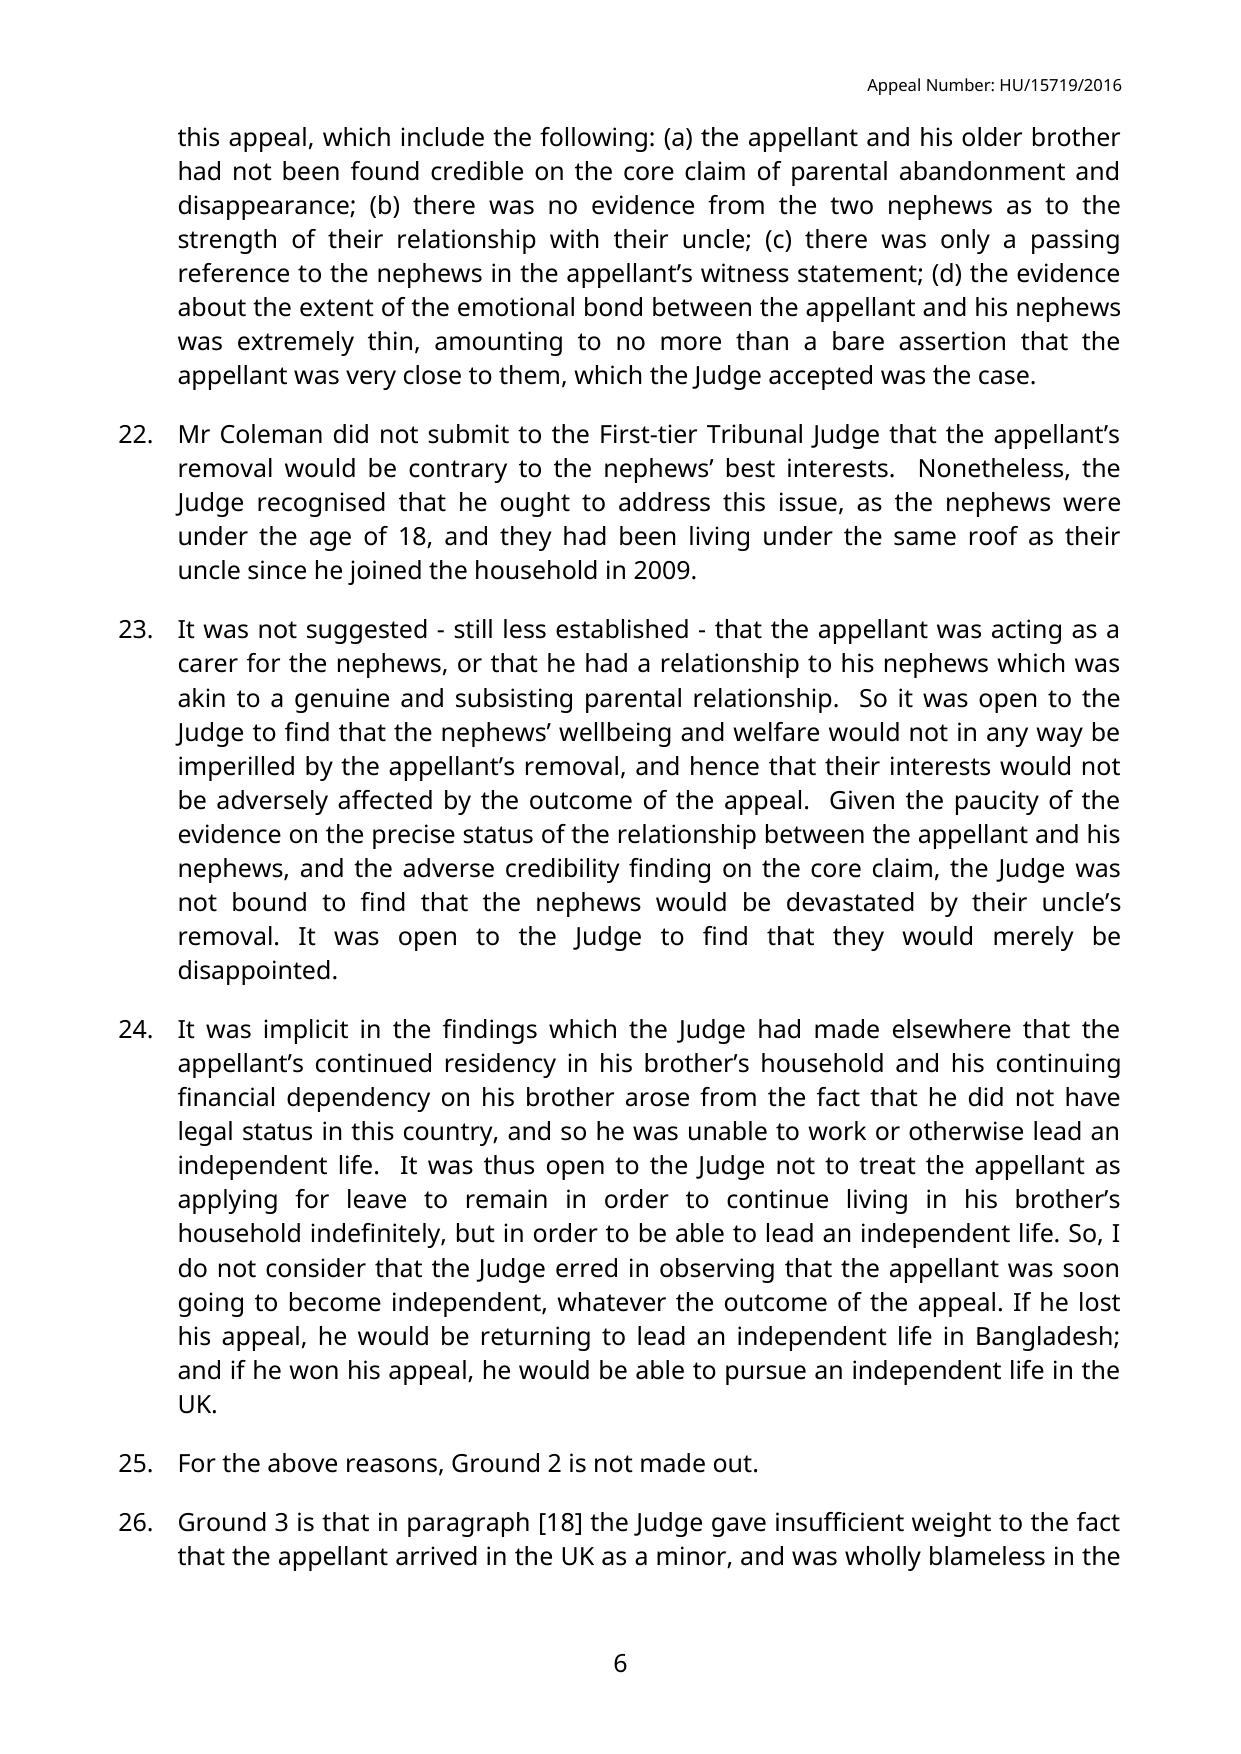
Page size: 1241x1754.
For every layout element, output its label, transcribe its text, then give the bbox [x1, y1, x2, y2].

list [118, 1504, 1122, 1573]
list It was not suggested - still less established - that the appellant was acting as a carer for the nephews, or that he had a relationship to his nephews which was akin to a genuine and subsisting parental relationship. So it was open to the Judge to find that the nephews’ wellbeing and welfare would not in any way be imperilled by the appellant’s removal, and hence that their interests would not be adversely affected by the outcome of the appeal. Given the paucity of the evidence on the precise status of the relationship between the appellant and his nephews, and the adverse credibility finding on the core claim, the Judge was not bound to find that the nephews would be devastated by their uncle’s removal. It was open to the Judge to find that they would merely be disappointed. [118, 612, 1122, 987]
list Mr Coleman did not submit to the First-tier Tribunal Judge that the appellant’s removal would be contrary to the nephews’ best interests. Nonetheless, the Judge recognised that he ought to address this issue, as the nephews were under the age of 18, and they had been living under the same roof as their uncle since he joined the household in 2009. [118, 417, 1122, 587]
list It was implicit in the findings which the Judge had made elsewhere that the appellant’s continued residency in his brother’s household and his continuing financial dependency on his brother arose from the fact that he did not have legal status in this country, and so he was unable to work or otherwise lead an independent life. It was thus open to the Judge not to treat the appellant as applying for leave to remain in order to continue living in his brother’s household indefinitely, but in order to be able to lead an independent life. So, I do not consider that the Judge erred in observing that the appellant was soon going to become independent, whatever the outcome of the appeal. If he lost his appeal, he would be returning to lead an independent life in Bangladesh; and if he won his appeal, he would be able to pursue an independent life in the UK. [118, 1012, 1122, 1421]
list For the above reasons, Ground 2 is not made out. [118, 1446, 1122, 1479]
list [118, 119, 1122, 392]
